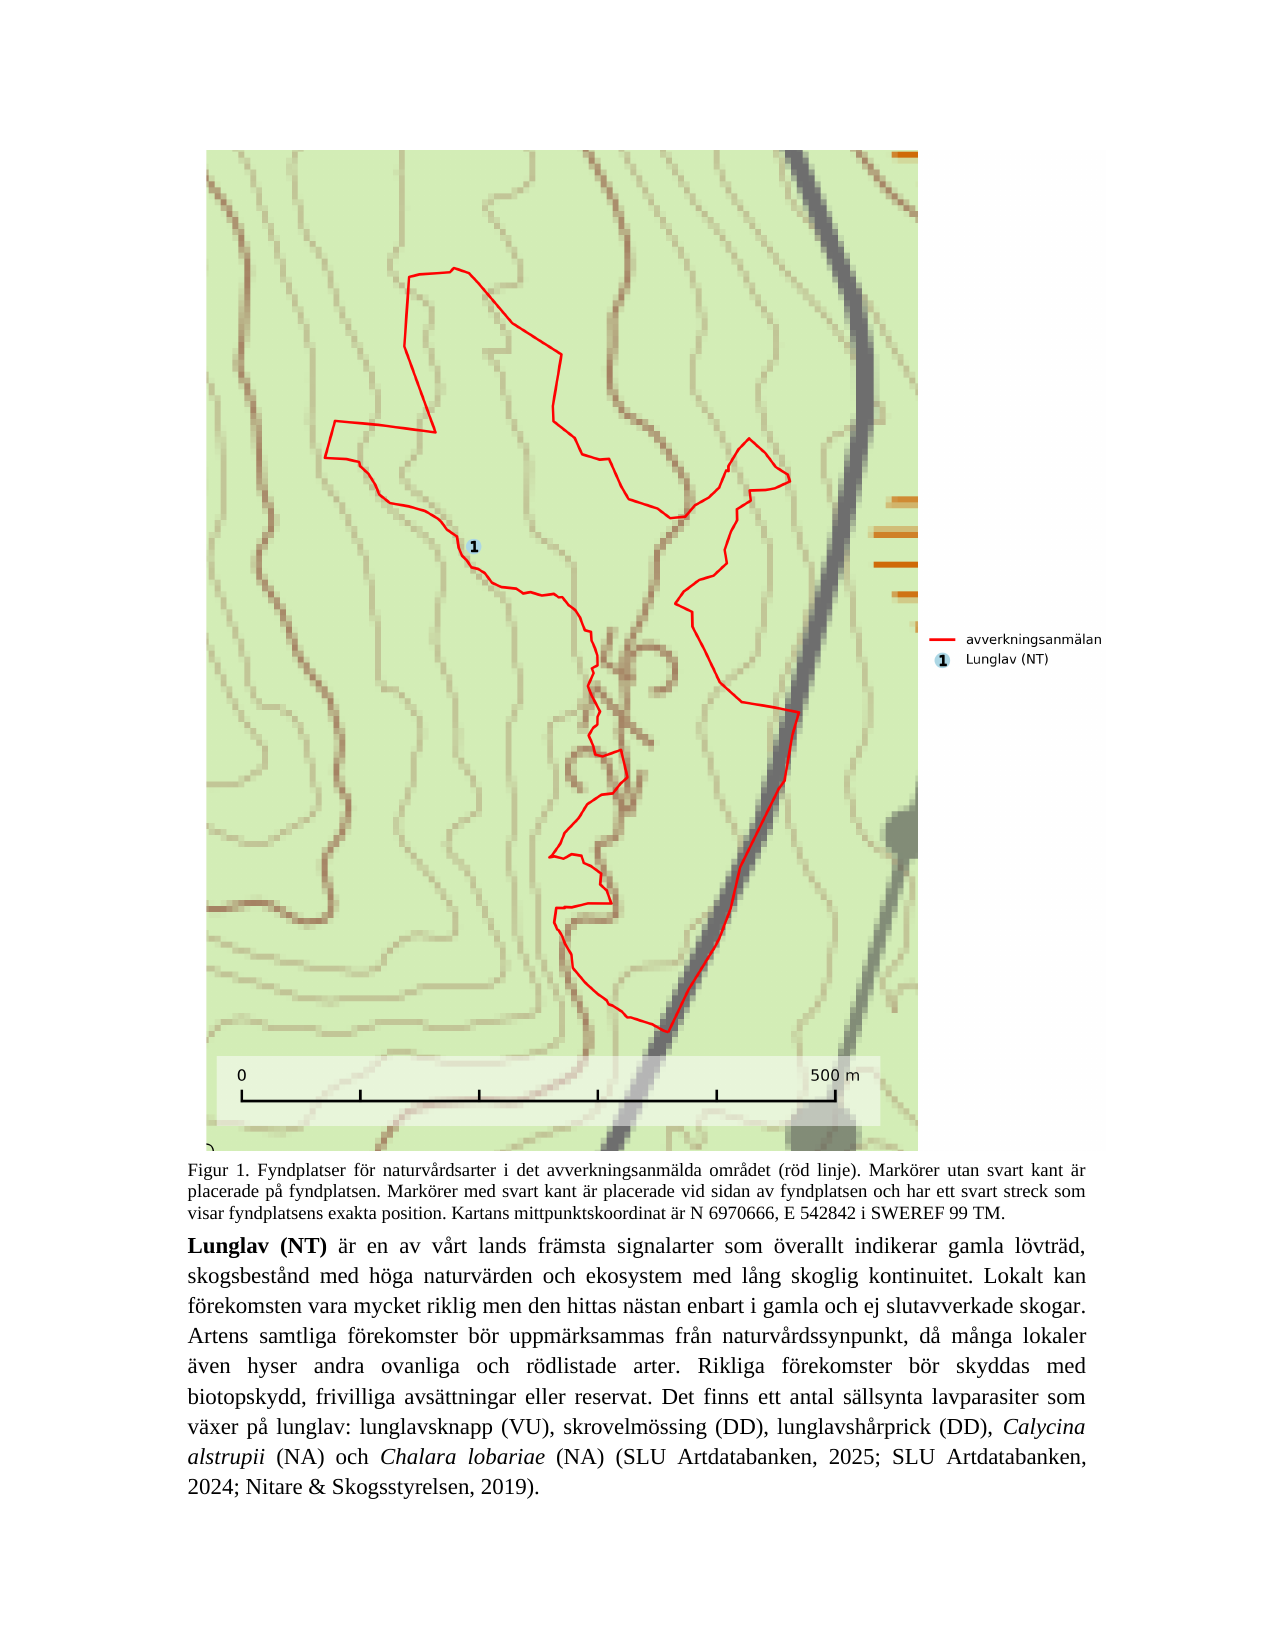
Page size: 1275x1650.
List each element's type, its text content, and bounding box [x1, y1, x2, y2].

text Lunglav (NT) är en av vårt lands främsta signalarter som överallt indikerar gamla lövträd, skogsbestånd med höga naturvärden och ekosystem med lång skoglig kontinuitet. Lokalt kan förekomsten vara mycket riklig men den hittas nästan enbart i gamla och ej slutavverkade skogar. Artens samtliga förekomster bör uppmärksammas från naturvårdssynpunkt, då många lokaler även hyser andra ovanliga och rödlistade arter. Rikliga förekomster bör skyddas med biotopskydd, frivilliga avsättningar eller reservat. Det finns ett antal sällsynta lavparasiter som växer på lunglav: lunglavsknapp (VU), skrovelmössing (DD), lunglavshårprick (DD), Calycina alstrupii (NA) och Chalara lobariae (NA) (SLU Artdatabanken, 2025; SLU Artdatabanken, 2024; Nitare & Skogsstyrelsen, 2019). [187, 1232, 1087, 1500]
picture [206, 150, 1107, 1151]
text Figur 1. Fyndplatser för naturvårdsarter i det avverkningsanmälda området (röd linje). Markörer utan svart kant är placerade på fyndplatsen. Markörer med svart kant är placerade vid sidan av fyndplatsen och har ett svart streck som visar fyndplatsens exakta position. Kartans mittpunktskoordinat är N 6970666, E 542842 i SWEREF 99 TM. [187, 1159, 1087, 1223]
